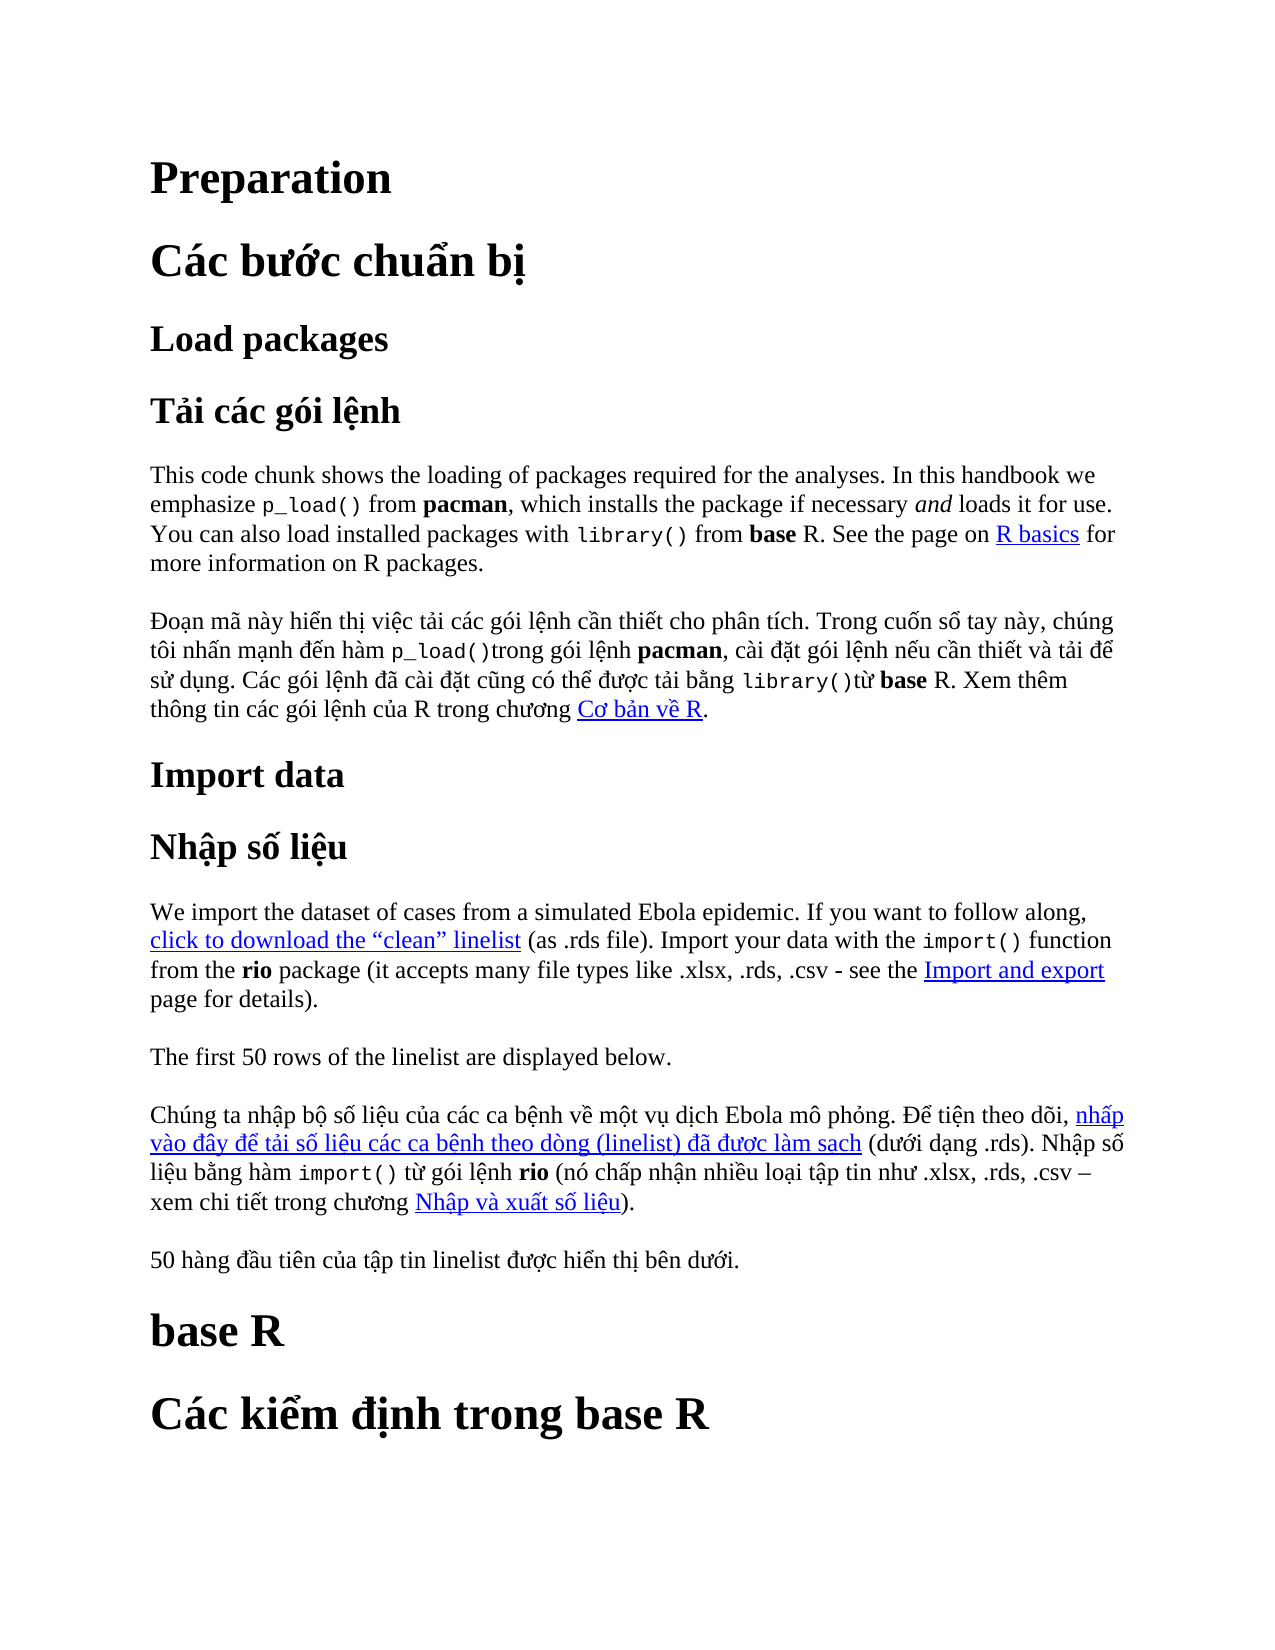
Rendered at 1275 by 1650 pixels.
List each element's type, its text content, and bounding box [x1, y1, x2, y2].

text This code chunk shows the loading of packages required for the analyses. In this handbook we emphasize p_load() from pacman, which installs the package if necessary and loads it for use. You can also load installed packages with library() from base R. See the page on R basics for more information on R packages. [150, 461, 1125, 577]
text The first 50 rows of the linelist are displayed below. [150, 1042, 1125, 1071]
text Đoạn mã này hiển thị việc tải các gói lệnh cần thiết cho phân tích. Trong cuốn sổ tay này, chúng tôi nhấn mạnh đến hàm p_load()trong gói lệnh pacman, cài đặt gói lệnh nếu cần thiết và tải để sử dụng. Các gói lệnh đã cài đặt cũng có thể được tải bằng library()từ base R. Xem thêm thông tin các gói lệnh của R trong chương Cơ bản về R. [150, 606, 1125, 723]
subtitle Nhập số liệu [150, 824, 1125, 868]
text 50 hàng đầu tiên của tập tin linelist được hiển thị bên dưới. [150, 1245, 1125, 1273]
text We import the dataset of cases from a simulated Ebola epidemic. If you want to follow along, click to download the “clean” linelist (as .rds file). Import your data with the import() function from the rio package (it accepts many file types like .xlsx, .rds, .csv - see the Import and export page for details). [150, 897, 1125, 1013]
subtitle Preparation [150, 150, 1125, 204]
subtitle Các kiểm định trong base R [150, 1386, 1125, 1439]
subtitle Các bước chuẩn bị [150, 233, 1125, 287]
subtitle base R [150, 1303, 1125, 1357]
subtitle Load packages [150, 316, 1125, 359]
subtitle Tải các gói lệnh [150, 388, 1125, 431]
text Chúng ta nhập bộ số liệu của các ca bệnh về một vụ dịch Ebola mô phỏng. Để tiện theo dõi, nhấp vào đây để tải số liệu các ca bệnh theo dòng (linelist) đã được làm sạch (dưới dạng .rds). Nhập số liệu bằng hàm import() từ gói lệnh rio (nó chấp nhận nhiều loại tập tin như .xlsx, .rds, .csv – xem chi tiết trong chương Nhập và xuất số liệu). [150, 1100, 1125, 1216]
subtitle Import data [150, 752, 1125, 795]
